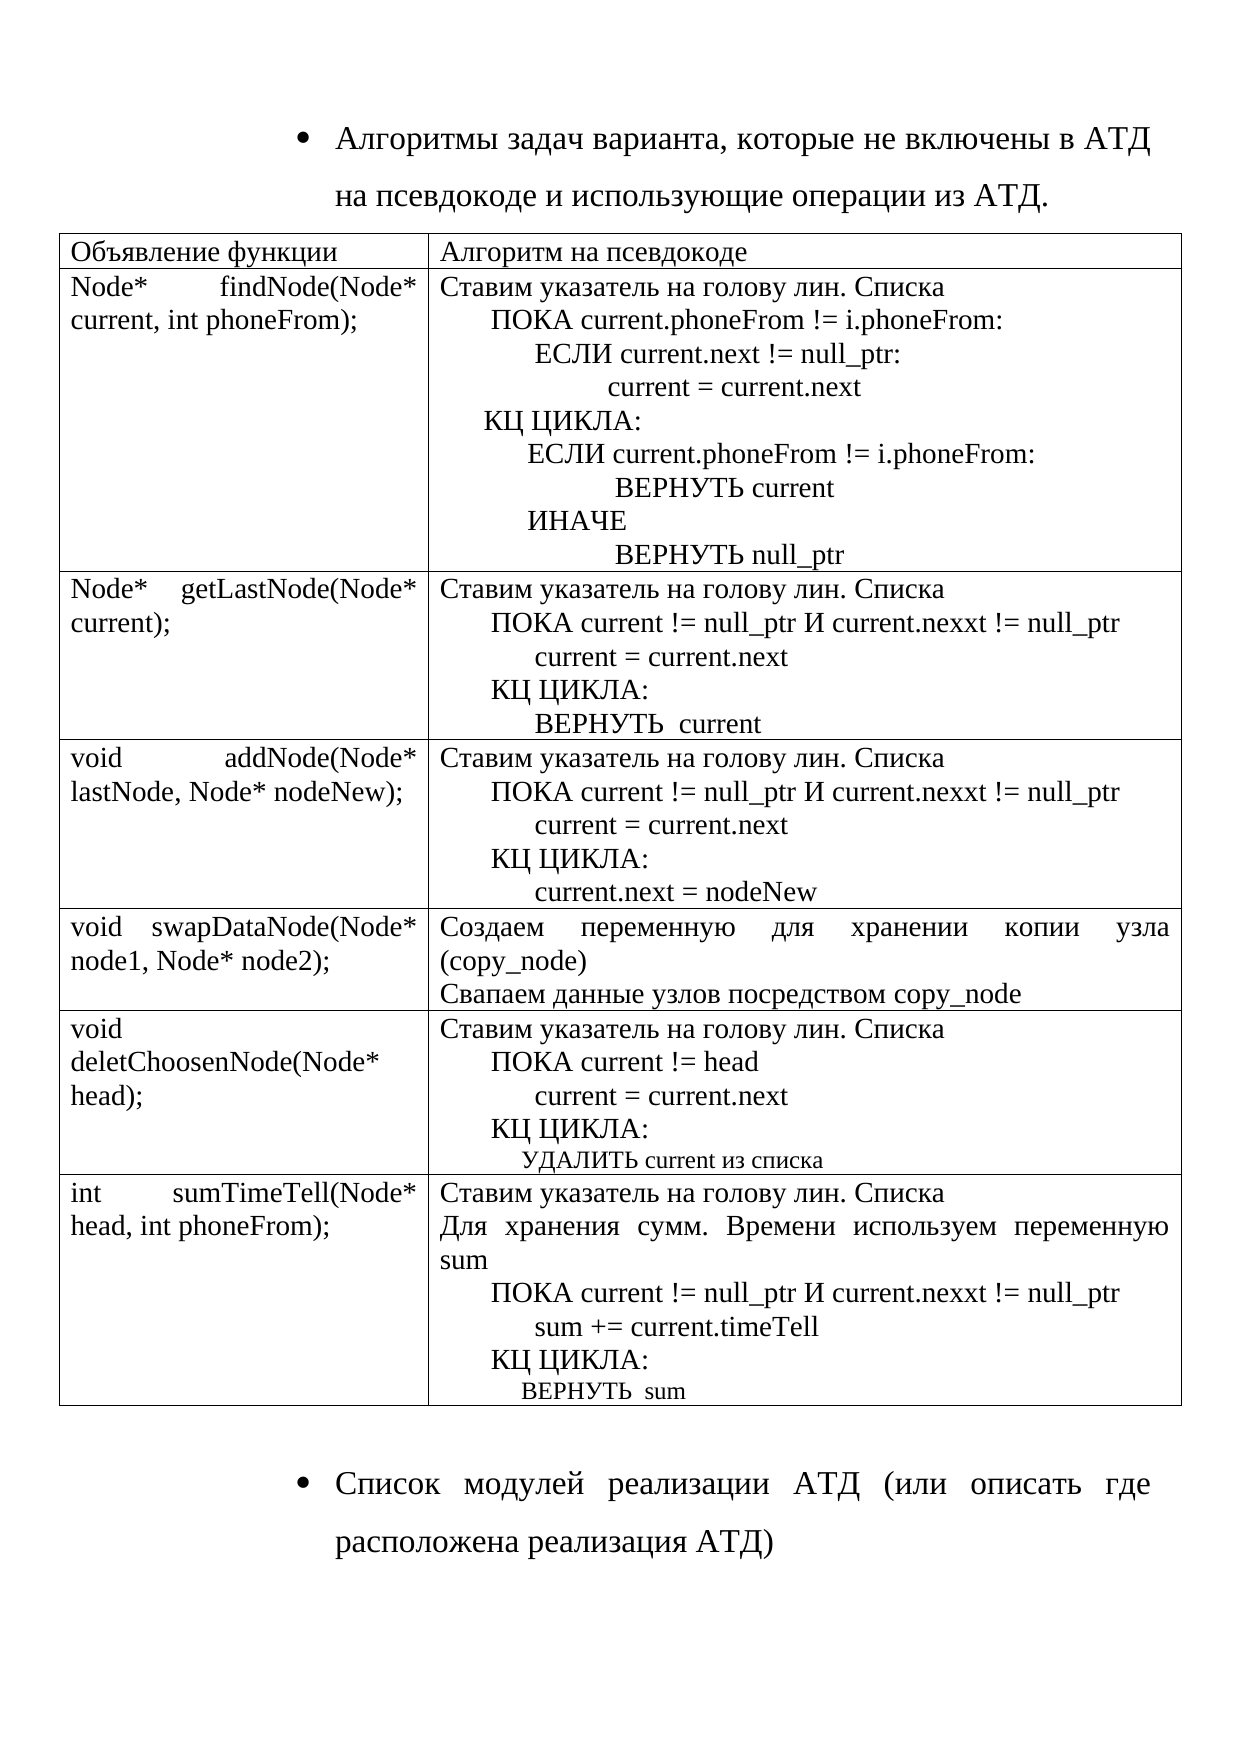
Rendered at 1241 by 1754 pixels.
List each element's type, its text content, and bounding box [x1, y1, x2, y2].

table_cell Ставим указатель на голову лин. Списка ПОКА current.phoneFrom != i.phoneFrom: ЕСЛИ current.next != null_ptr: current = current.next КЦ ЦИКЛА: ЕСЛИ current.phoneFrom != i.phoneFrom: ВЕРНУТЬ current ИНАЧЕ ВЕРНУТЬ null_ptr [429, 269, 1181, 571]
table_cell void swapDataNode(Node* node1, Node* node2); [60, 909, 428, 1010]
table_cell int sumTimeTell(Node* head, int phoneFrom); [60, 1175, 428, 1405]
list Список модулей реализации АТД (или описать где расположена реализация АТД) [297, 1463, 1152, 1559]
table_cell Node* getLastNode(Node* current); [60, 572, 428, 739]
table_cell Ставим указатель на голову лин. Списка Для хранения сумм. Времени используем переменную sum ПОКА current != null_ptr И current.nexxt != null_ptr sum += current.timeTell КЦ ЦИКЛА: ВЕРНУТЬ sum [429, 1175, 1181, 1405]
table_cell void addNode(Node* lastNode, Node* nodeNew); [60, 740, 428, 908]
table_cell Ставим указатель на голову лин. Списка ПОКА current != head current = current.next КЦ ЦИКЛА: УДАЛИТЬ current из списка [429, 1011, 1181, 1174]
table_cell Создаем переменную для хранении копии узла (copy_node) Свапаем данные узлов посредством copy_node [429, 909, 1181, 1010]
table_header Объявление функции [60, 234, 428, 268]
table_cell Ставим указатель на голову лин. Списка ПОКА current != null_ptr И current.nexxt != null_ptr current = current.next КЦ ЦИКЛА: current.next = nodeNew [429, 740, 1181, 908]
table_cell Node* findNode(Node* current, int phoneFrom); [60, 269, 428, 571]
list Алгоритмы задач варианта, которые не включены в АТД на псевдокоде и использующие операции из АТД. [297, 118, 1152, 214]
table_header Алгоритм на псевдокоде [429, 234, 1181, 268]
table_cell Ставим указатель на голову лин. Списка ПОКА current != null_ptr И current.nexxt != null_ptr current = current.next КЦ ЦИКЛА: ВЕРНУТЬ current [429, 572, 1181, 739]
table_cell void deletChoosenNode(Node* head); [60, 1011, 428, 1174]
